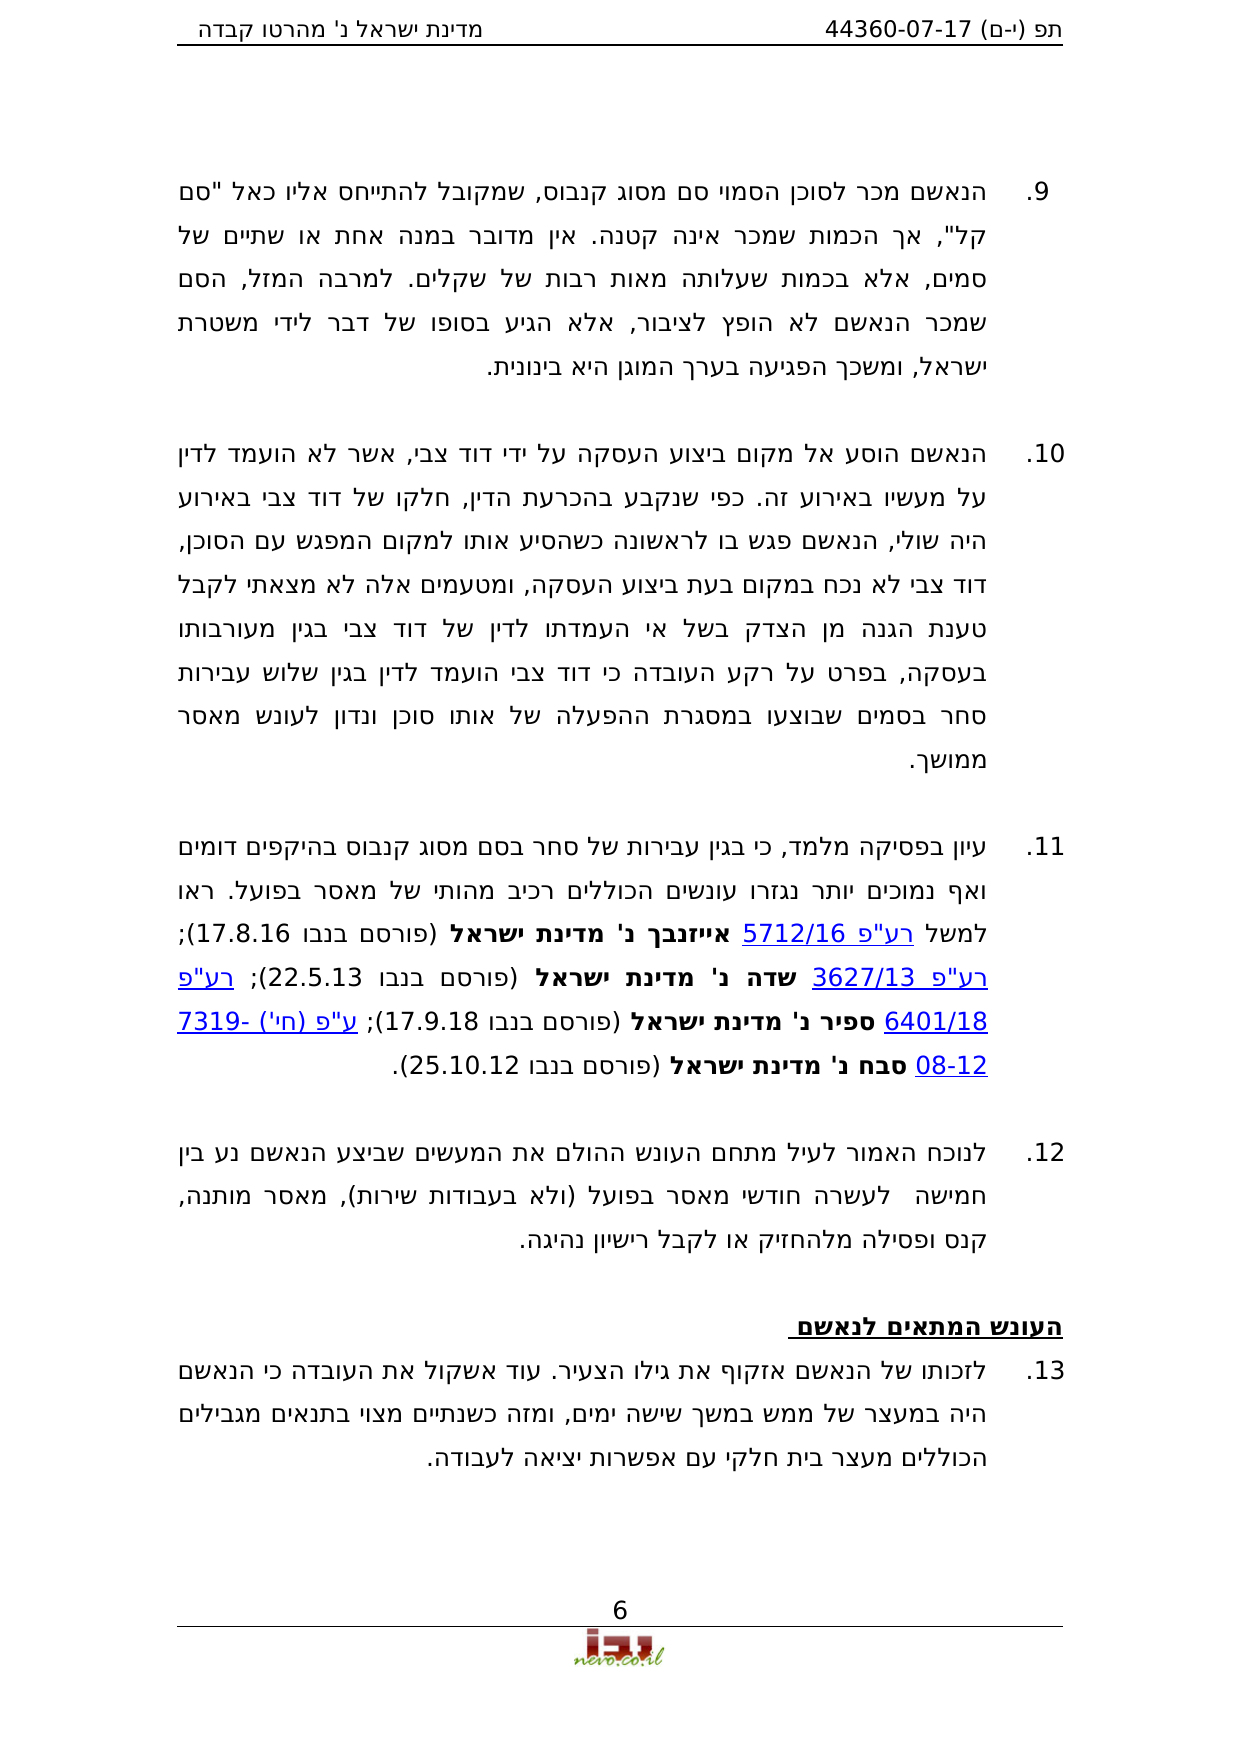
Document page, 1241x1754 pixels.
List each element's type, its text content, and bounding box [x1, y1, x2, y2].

list לנוכח האמור לעיל מתחם העונש ההולם את המעשים שביצע הנאשם נע בין חמישה לעשרה חודשי מאסר בפועל (ולא בעבודות שירות), מאסר מותנה, קנס ופסילה מלהחזיק או לקבל רישיון נהיגה. [177, 1138, 1026, 1254]
list עיון בפסיקה מלמד, כי בגין עבירות של סחר בסם מסוג קנבוס בהיקפים דומים ואף נמוכים יותר נגזרו עונשים הכוללים רכיב מהותי של מאסר בפועל. ראו למשל רע"פ 5712/16 אייזנבך נ' מדינת ישראל (פורסם בנבו 17.8.16); רע"פ 3627/13 שדה נ' מדינת ישראל (פורסם בנבו 22.5.13); רע"פ 6401/18 ספיר נ' מדינת ישראל (פורסם בנבו 17.9.18); ע"פ (חי') 7319-08-12 סבח נ' מדינת ישראל (פורסם בנבו 25.10.12). [177, 832, 1026, 1080]
text העונש המתאים לנאשם [177, 1312, 1063, 1341]
list לזכותו של הנאשם אזקוף את גילו הצעיר. עוד אשקול את העובדה כי הנאשם היה במעצר של ממש במשך שישה ימים, ומזה כשנתיים מצוי בתנאים מגבילים הכוללים מעצר בית חלקי עם אפשרות יציאה לעבודה. [177, 1356, 1026, 1473]
list הנאשם הוסע אל מקום ביצוע העסקה על ידי דוד צבי, אשר לא הועמד לדין על מעשיו באירוע זה. כפי שנקבע בהכרעת הדין, חלקו של דוד צבי באירוע היה שולי, הנאשם פגש בו לראשונה כשהסיע אותו למקום המפגש עם הסוכן, דוד צבי לא נכח במקום בעת ביצוע העסקה, ומטעמים אלה לא מצאתי לקבל טענת הגנה מן הצדק בשל אי העמדתו לדין של דוד צבי בגין מעורבותו בעסקה, בפרט על רקע העובדה כי דוד צבי הועמד לדין בגין שלוש עבירות סחר בסמים שבוצעו במסגרת ההפעלה של אותו סוכן ונדון לעונש מאסר ממושך. [177, 439, 1026, 774]
picture [574, 1628, 666, 1667]
list הנאשם מכר לסוכן הסמוי סם מסוג קנבוס, שמקובל להתייחס אליו כאל "סם קל", אך הכמות שמכר אינה קטנה. אין מדובר במנה אחת או שתיים של סמים, אלא בכמות שעלותה מאות רבות של שקלים. למרבה המזל, הסם שמכר הנאשם לא הופץ לציבור, אלא הגיע בסופו של דבר לידי משטרת ישראל, ומשכך הפגיעה בערך המוגן היא בינונית. [177, 177, 1026, 381]
